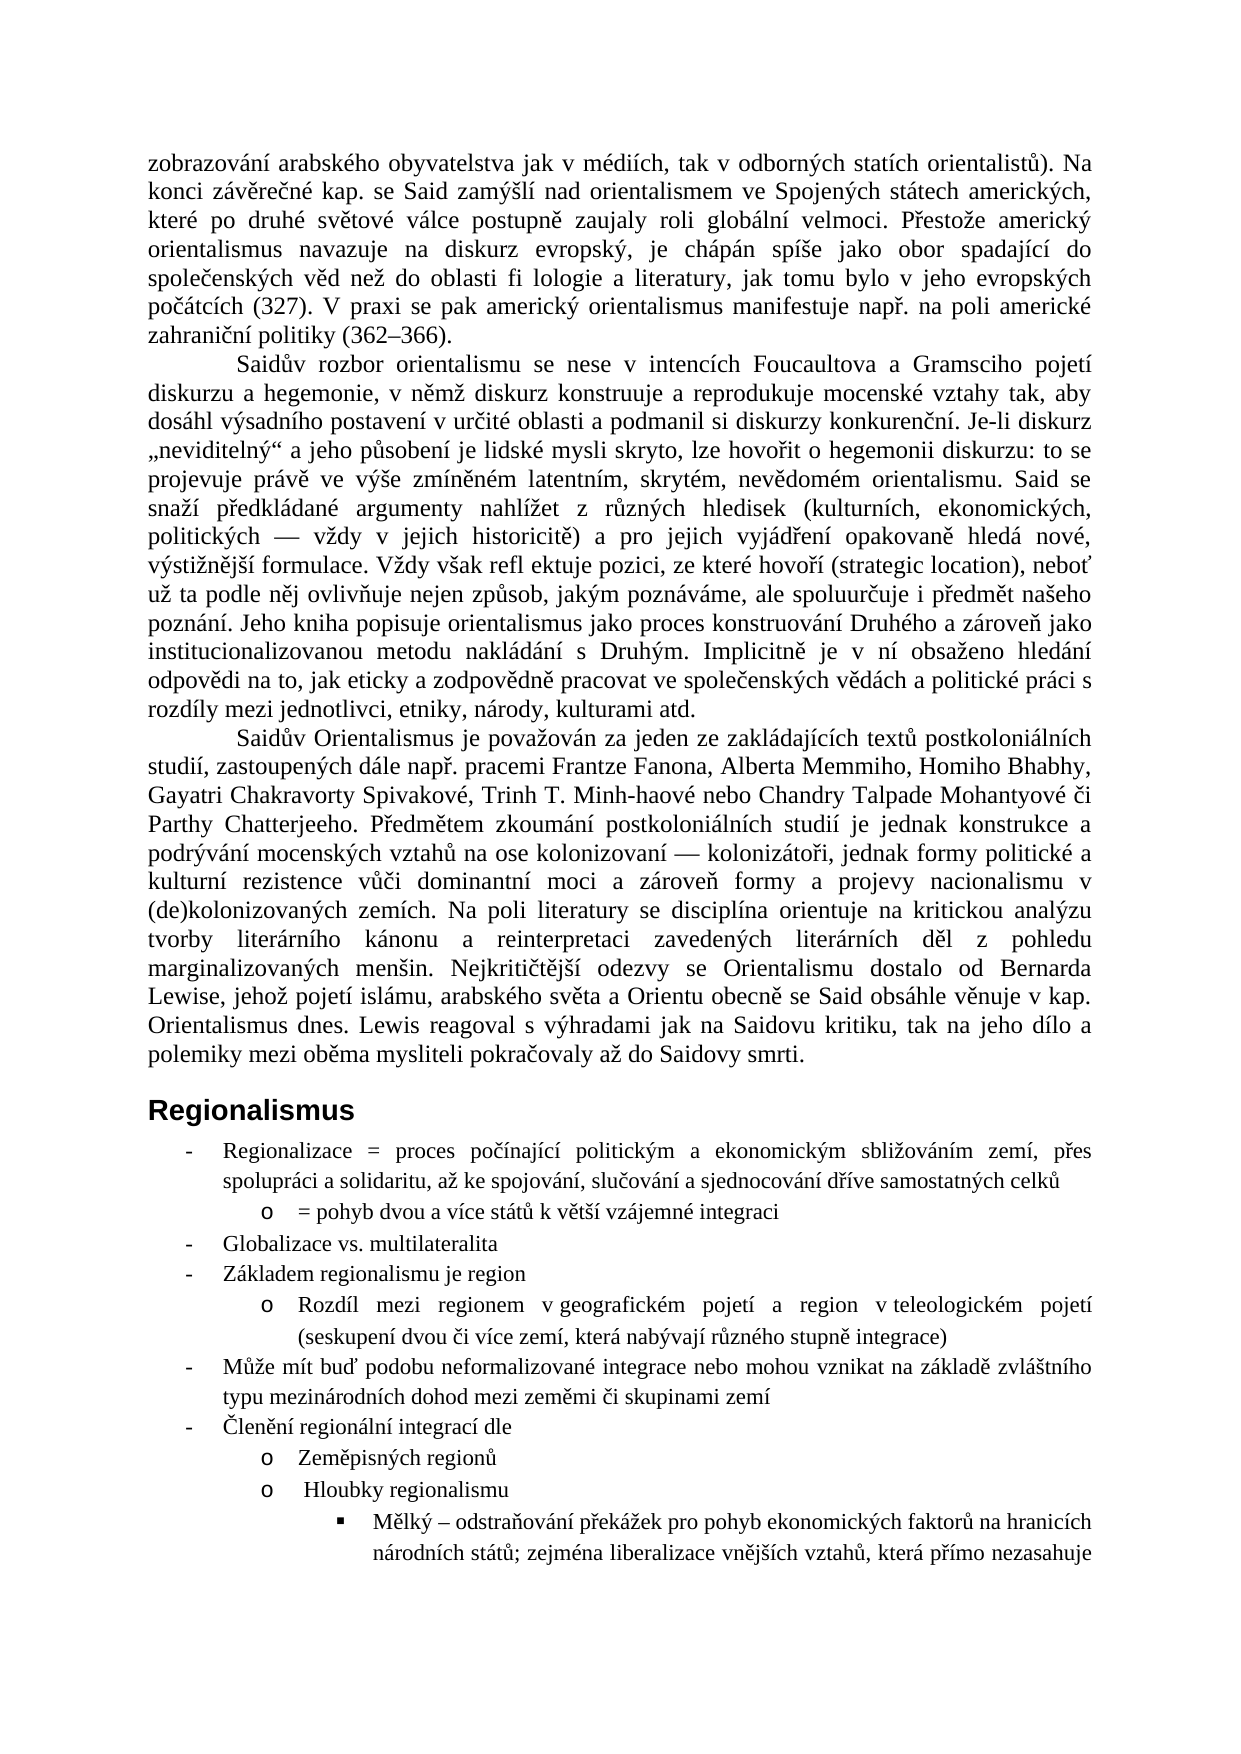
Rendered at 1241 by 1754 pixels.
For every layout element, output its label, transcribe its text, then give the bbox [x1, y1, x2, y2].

subtitle Regionalismus [148, 1093, 1093, 1126]
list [335, 1508, 1093, 1565]
list = pohyb dvou a více států k větší vzájemné integraci [260, 1198, 1093, 1226]
text Saidův Orientalismus je považován za jeden ze zakládajících textů postkoloniálních studií, zastoupených dále např. pracemi Frantze Fanona, Alberta Memmiho, Homiho Bhabhy, Gayatri Chakravorty Spivakové, Trinh T. Minh-haové nebo Chandry Talpade Mohantyové či Parthy Chatterjeeho. Předmětem zkoumání postkoloniálních studií je jednak konstrukce a podrývání mocenských vztahů na ose kolonizovaní — kolonizátoři, jednak formy politické a kulturní rezistence vůči dominantní moci a zároveň formy a projevy nacionalismu v (de)kolonizovaných zemích. Na poli literatury se disciplína orientuje na kritickou analýzu tvorby literárního kánonu a reinterpretaci zavedených literárních děl z pohledu marginalizovaných menšin. Nejkritičtější odezvy se Orientalismu dostalo od Bernarda Lewise, jehož pojetí islámu, arabského světa a Orientu obecně se Said obsáhle věnuje v kap. Orientalismus dnes. Lewis reagoval s výhradami jak na Saidovu kritiku, tak na jeho dílo a polemiky mezi oběma mysliteli pokračovaly až do Saidovy smrti. [148, 723, 1093, 1068]
list Základem regionalismu je region [185, 1260, 1093, 1287]
list Regionalizace = proces počínající politickým a ekonomickým sbližováním zemí, přes spolupráci a solidaritu, až ke spojování, slučování a sjednocování dříve samostatných celků [185, 1137, 1093, 1194]
list Hloubky regionalismu [260, 1476, 1093, 1504]
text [148, 148, 1093, 349]
text Saidův rozbor orientalismu se nese v intencích Foucaultova a Gramsciho pojetí diskurzu a hegemonie, v němž diskurz konstruuje a reprodukuje mocenské vztahy tak, aby dosáhl výsadního postavení v určité oblasti a podmanil si diskurzy konkurenční. Je-li diskurz „neviditelný“ a jeho působení je lidské mysli skryto, lze hovořit o hegemonii diskurzu: to se projevuje právě ve výše zmíněném latentním, skrytém, nevědomém orientalismu. Said se snaží předkládané argumenty nahlížet z různých hledisek (kulturních, ekonomických, politických — vždy v jejich historicitě) a pro jejich vyjádření opakovaně hledá nové, výstižnější formulace. Vždy však refl ektuje pozici, ze které hovoří (strategic location), neboť už ta podle něj ovlivňuje nejen způsob, jakým poznáváme, ale spoluurčuje i předmět našeho poznání. Jeho kniha popisuje orientalismus jako proces konstruování Druhého a zároveň jako institucionalizovanou metodu nakládání s Druhým. Implicitně je v ní obsaženo hledání odpovědi na to, jak eticky a zodpovědně pracovat ve společenských vědách a politické práci s rozdíly mezi jednotlivci, etniky, národy, kulturami atd. [148, 349, 1093, 723]
list Může mít buď podobu neformalizované integrace nebo mohou vznikat na základě zvláštního typu mezinárodních dohod mezi zeměmi či skupinami zemí [185, 1353, 1093, 1409]
list Zeměpisných regionů [260, 1443, 1093, 1472]
list Členění regionální integrací dle [185, 1413, 1093, 1440]
list Rozdíl mezi regionem v geografickém pojetí a region v teleologickém pojetí (seskupení dvou či více zemí, která nabývají různého stupně integrace) [260, 1291, 1093, 1349]
list Globalizace vs. multilateralita [185, 1230, 1093, 1257]
